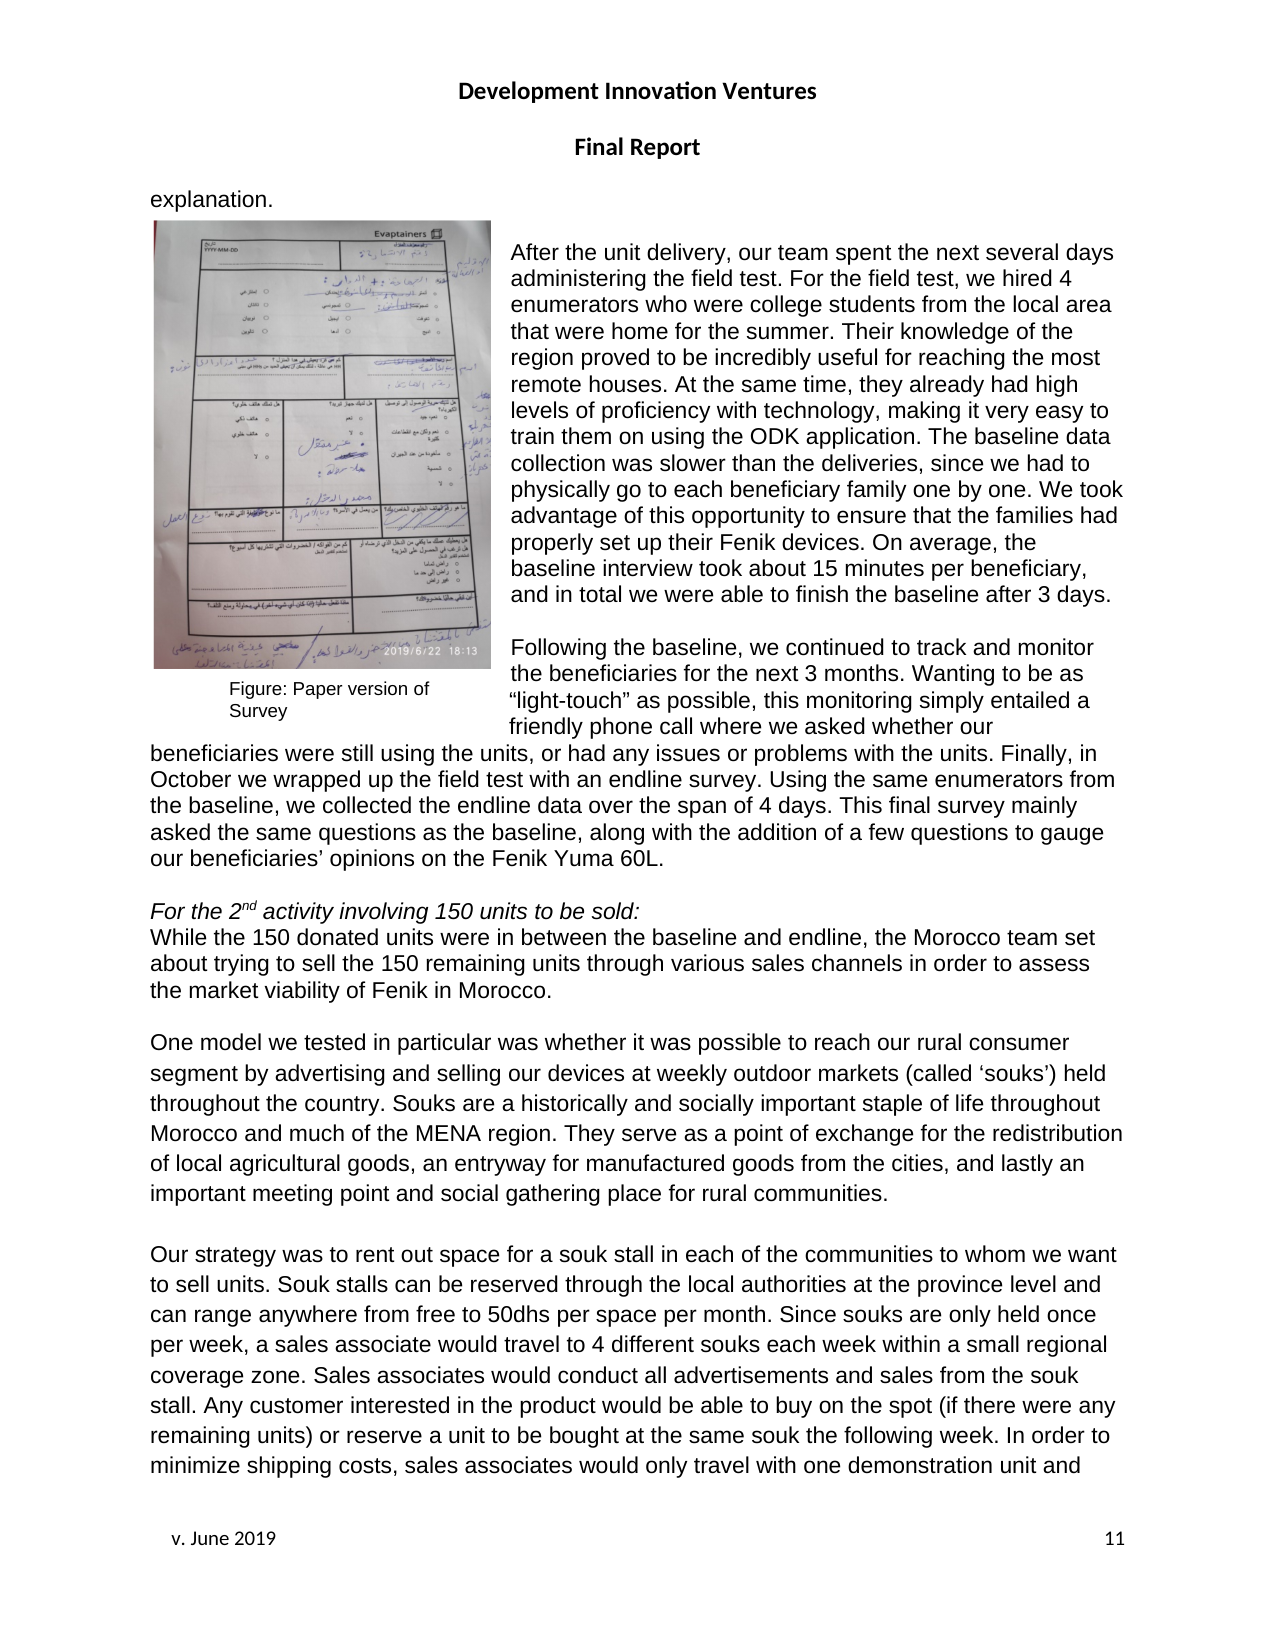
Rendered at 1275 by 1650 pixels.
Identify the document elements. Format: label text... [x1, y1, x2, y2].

text Following the baseline, we continued to track and monitor the beneficiaries for the next 3 months. Wanting to be as “light-touch” as possible, this monitoring simply entailed a friendly phone call where we asked whether our beneficiaries were still using the units, or had any issues or problems with the units. Finally, in October we wrapped up the field test with an endline survey. Using the same enumerators from the baseline, we collected the endline data over the span of 4 days. This final survey mainly asked the same questions as the baseline, along with the addition of a few questions to gauge our beneficiaries’ opinions on the Fenik Yuma 60L. [150, 634, 1125, 871]
picture [154, 221, 491, 669]
text While the 150 donated units were in between the baseline and endline, the Morocco team set about trying to sell the 150 remaining units through various sales channels in order to assess the market viability of Fenik in Morocco. [150, 924, 1125, 1003]
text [150, 1241, 1125, 1479]
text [150, 186, 1125, 212]
text After the unit delivery, our team spent the next several days administering the field test. For the field test, we hired 4 enumerators who were college students from the local area that were home for the summer. Their knowledge of the region proved to be incredibly useful for reaching the most remote houses. At the same time, they already had high levels of proficiency with technology, making it very easy to train them on using the ODK application. The baseline data collection was slower than the deliveries, since we had to physically go to each beneficiary family one by one. We took advantage of this opportunity to ensure that the families had properly set up their Fenik devices. On average, the baseline interview took about 15 minutes per beneficiary, and in total we were able to finish the baseline after 3 days. [491, 239, 1125, 608]
text One model we tested in particular was whether it was possible to reach our rural consumer segment by advertising and selling our devices at weekly outdoor markets (called ‘souks’) held throughout the country. Souks are a historically and socially important staple of life throughout Morocco and much of the MENA region. They serve as a point of exchange for the redistribution of local agricultural goods, an entryway for manufactured goods from the cities, and lastly an important meeting point and social gathering place for rural communities. [150, 1029, 1125, 1207]
text For the 2nd activity involving 150 units to be sold: [150, 898, 1125, 924]
